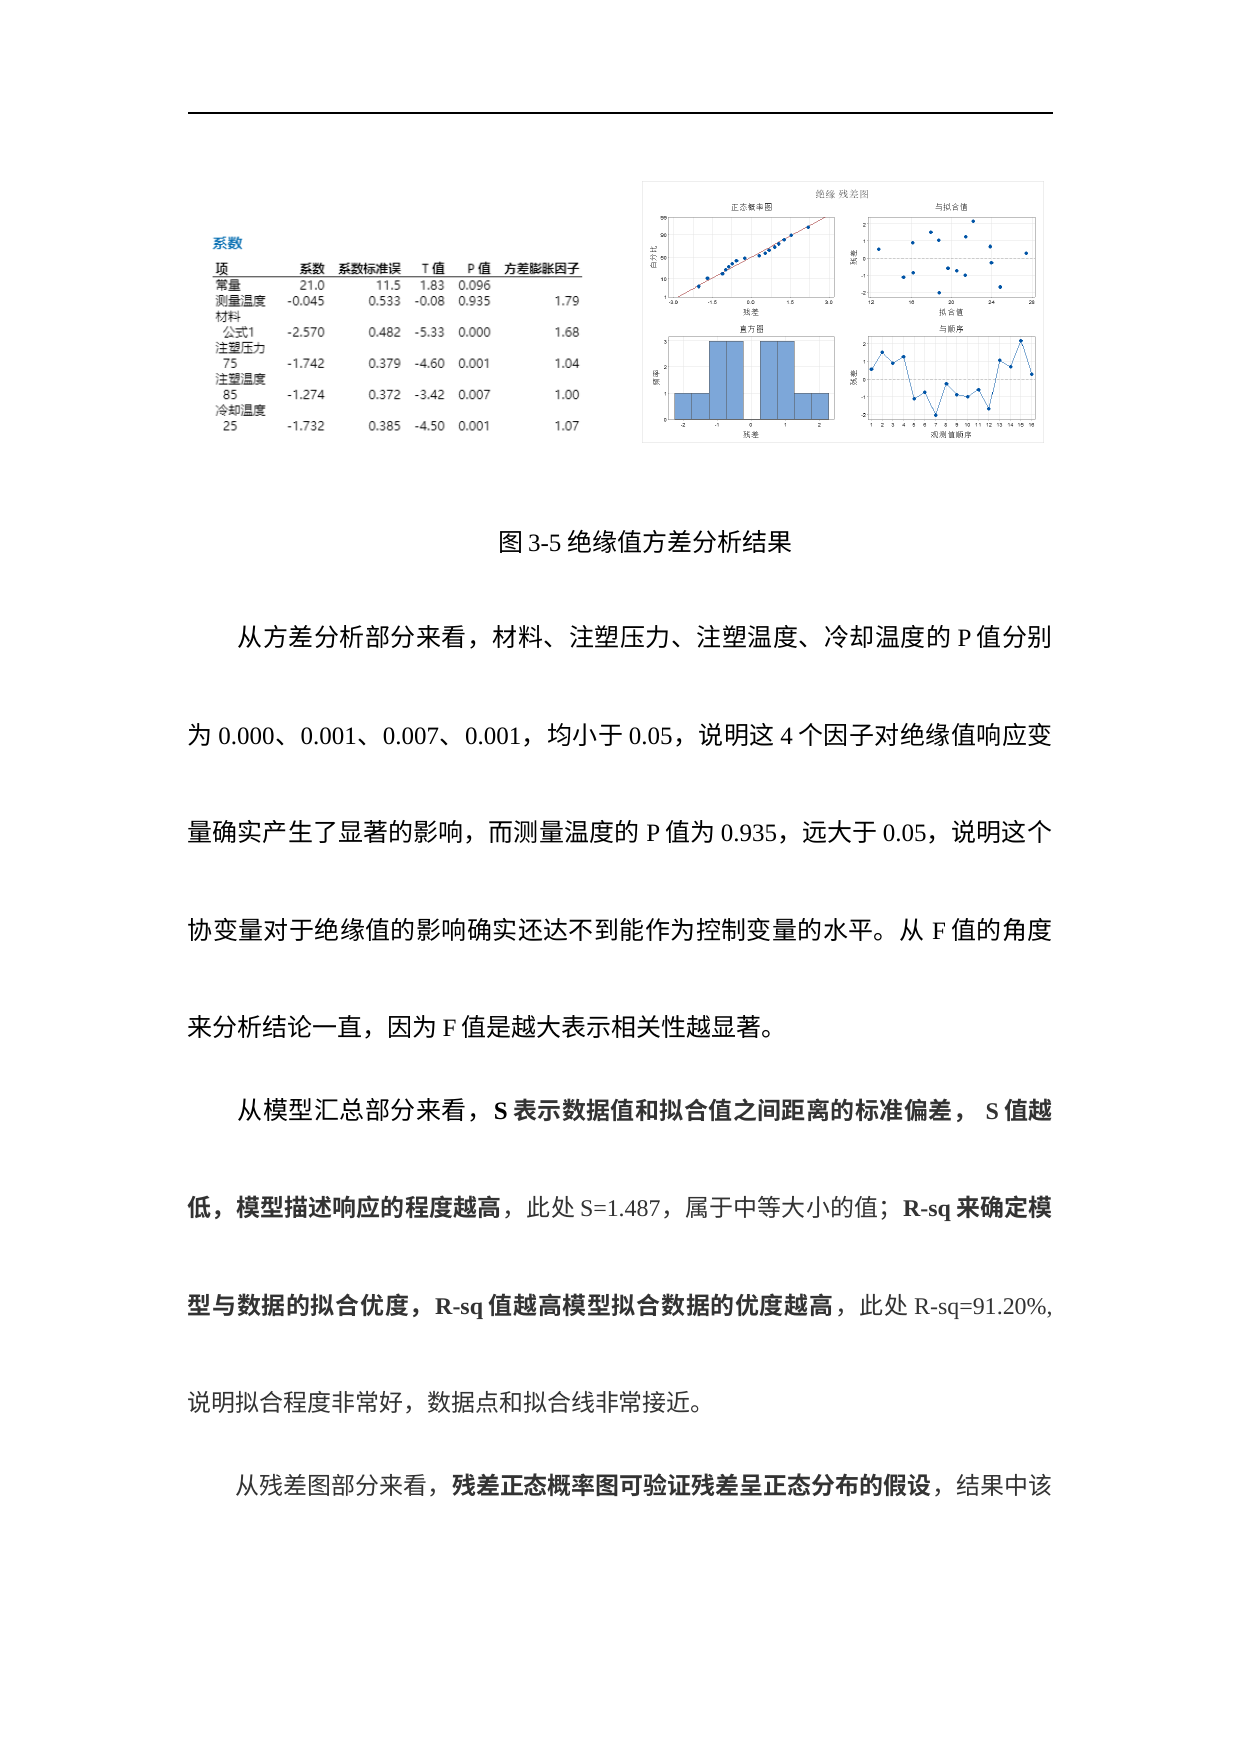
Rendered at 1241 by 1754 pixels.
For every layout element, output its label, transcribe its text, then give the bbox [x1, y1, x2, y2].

picture [198, 221, 611, 470]
text 从模型汇总部分来看，S表示数据值和拟合值之间距离的标准偏差， S值越低，模型描述响应的程度越高，此处S=1.487，属于中等大小的值；R-sq来确定模型与数据的拟合优度，R-sq值越高模型拟合数据的优度越高，此处R-sq=91.20%, 说明拟合程度非常好，数据点和拟合线非常接近。 [187, 1076, 1053, 1434]
picture [632, 162, 1068, 455]
text 图3-5 绝缘值方差分析结果 [187, 508, 1053, 573]
table_cell [622, 162, 1078, 508]
table_cell [187, 162, 622, 508]
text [187, 1451, 1053, 1516]
text 从方差分析部分来看，材料、注塑压力、注塑温度、冷却温度的P值分别为0.000、0.001、0.007、0.001，均小于0.05，说明这4个因子对绝缘值响应变量确实产生了显著的影响，而测量温度的P值为0.935，远大于0.05，说明这个协变量对于绝缘值的影响确实还达不到能作为控制变量的水平。从F值的角度来分析结论一直，因为F值是越大表示相关性越显著。 [187, 603, 1053, 1058]
